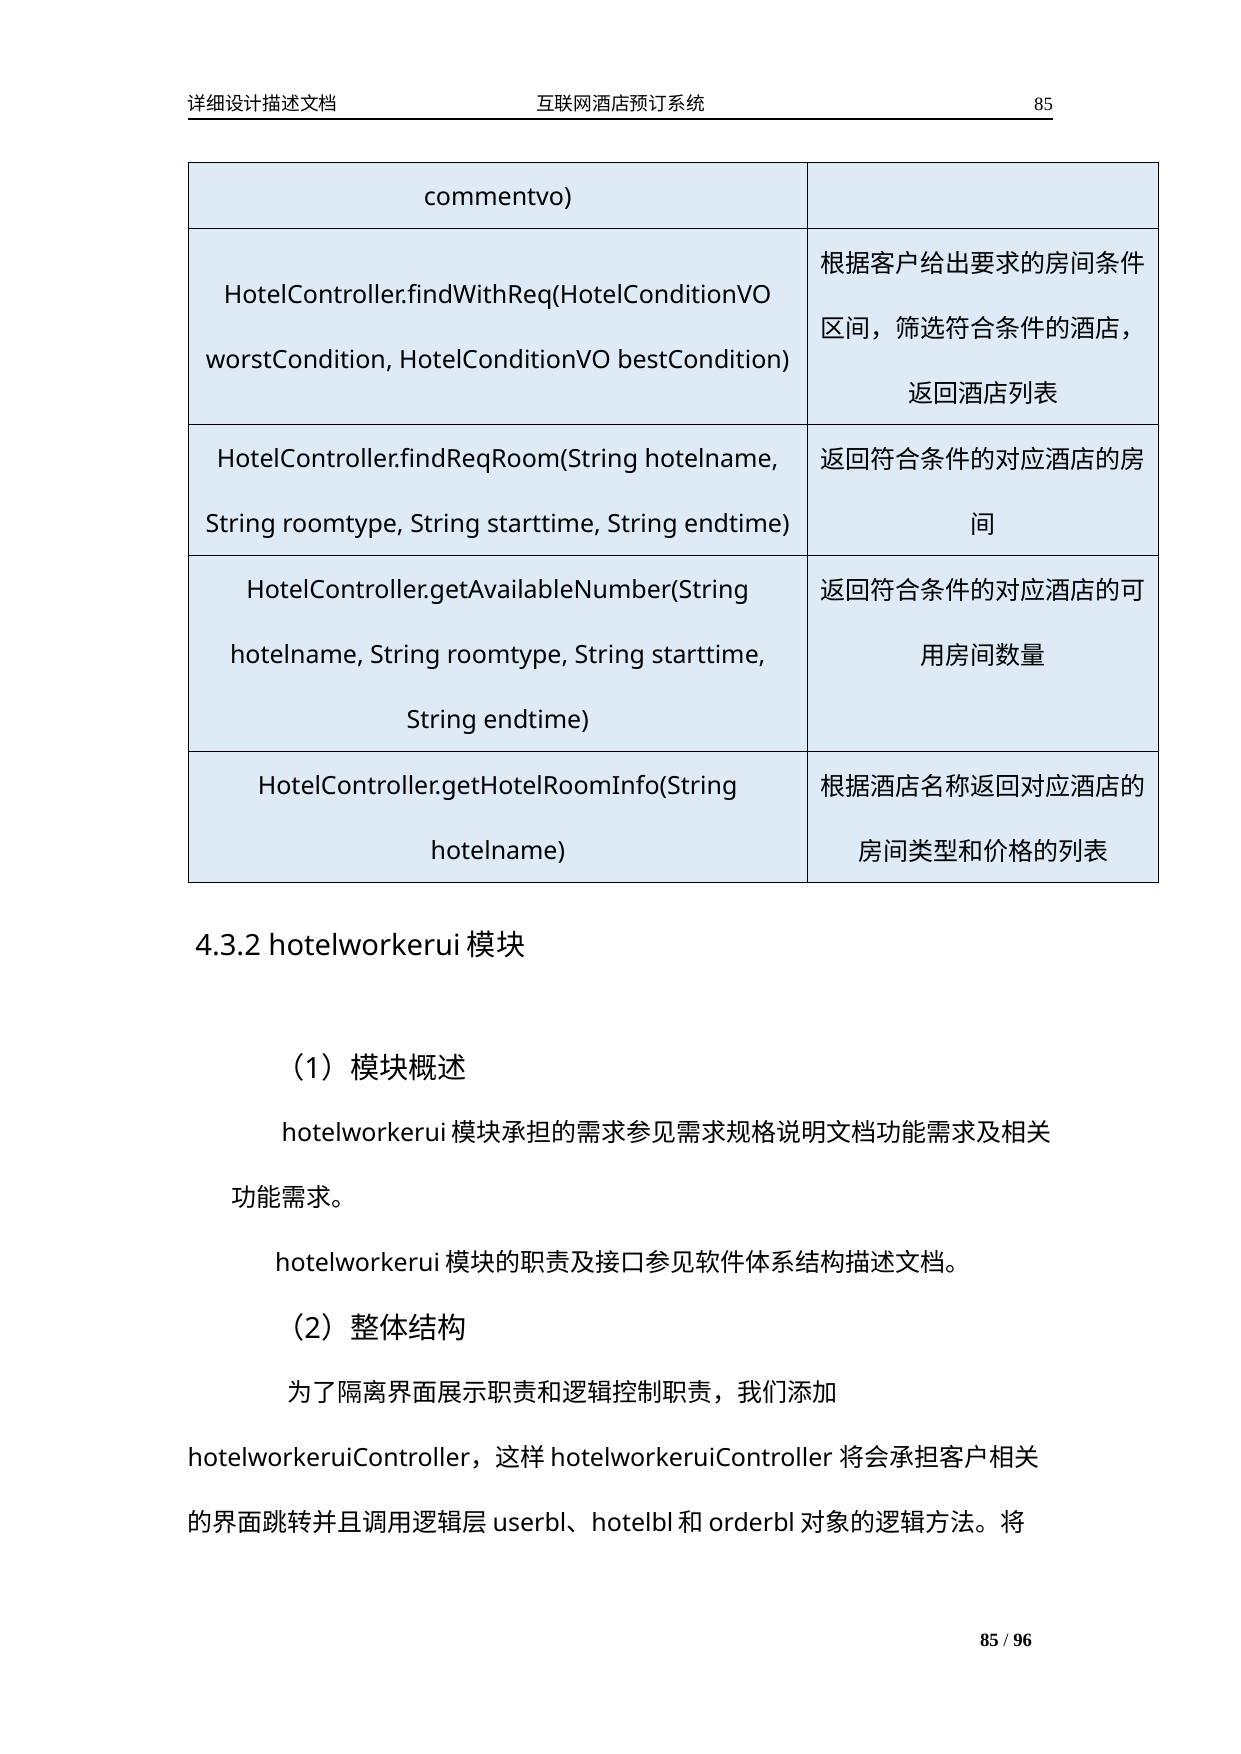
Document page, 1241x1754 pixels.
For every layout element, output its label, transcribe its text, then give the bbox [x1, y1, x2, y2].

table_cell HotelController.findWithReq(HotelConditionVO worstCondition, HotelConditionVO bestCondition) [189, 229, 807, 424]
table_cell HotelController.getAvailableNumber(String hotelname, String roomtype, String starttime, String endtime) [189, 556, 807, 751]
table_cell HotelController.findReqRoom(String hotelname, String roomtype, String starttime, String endtime) [189, 425, 807, 555]
table_cell 返回符合条件的对应酒店的房间 [808, 425, 1158, 555]
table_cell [189, 163, 807, 228]
table_cell 根据酒店名称返回对应酒店的房间类型和价格的列表 [808, 752, 1158, 882]
text hotelworkerui模块承担的需求参见需求规格说明文档功能需求及相关功能需求。 [231, 1098, 1053, 1228]
subtitle 4.3.2 hotelworkerui模块 [187, 910, 1053, 975]
table_cell HotelController.getHotelRoomInfo(String hotelname) [189, 752, 807, 882]
table_cell 根据客户给出要求的房间条件区间，筛选符合条件的酒店，返回酒店列表 [808, 229, 1158, 424]
text （2）整体结构 [231, 1293, 1053, 1358]
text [187, 1358, 1053, 1553]
text hotelworkerui模块的职责及接口参见软件体系结构描述文档。 [231, 1228, 1053, 1293]
text （1）模块概述 [231, 1033, 1053, 1098]
table_cell 返回符合条件的对应酒店的可用房间数量 [808, 556, 1158, 751]
table_cell 写入客户评论 [808, 163, 1158, 228]
